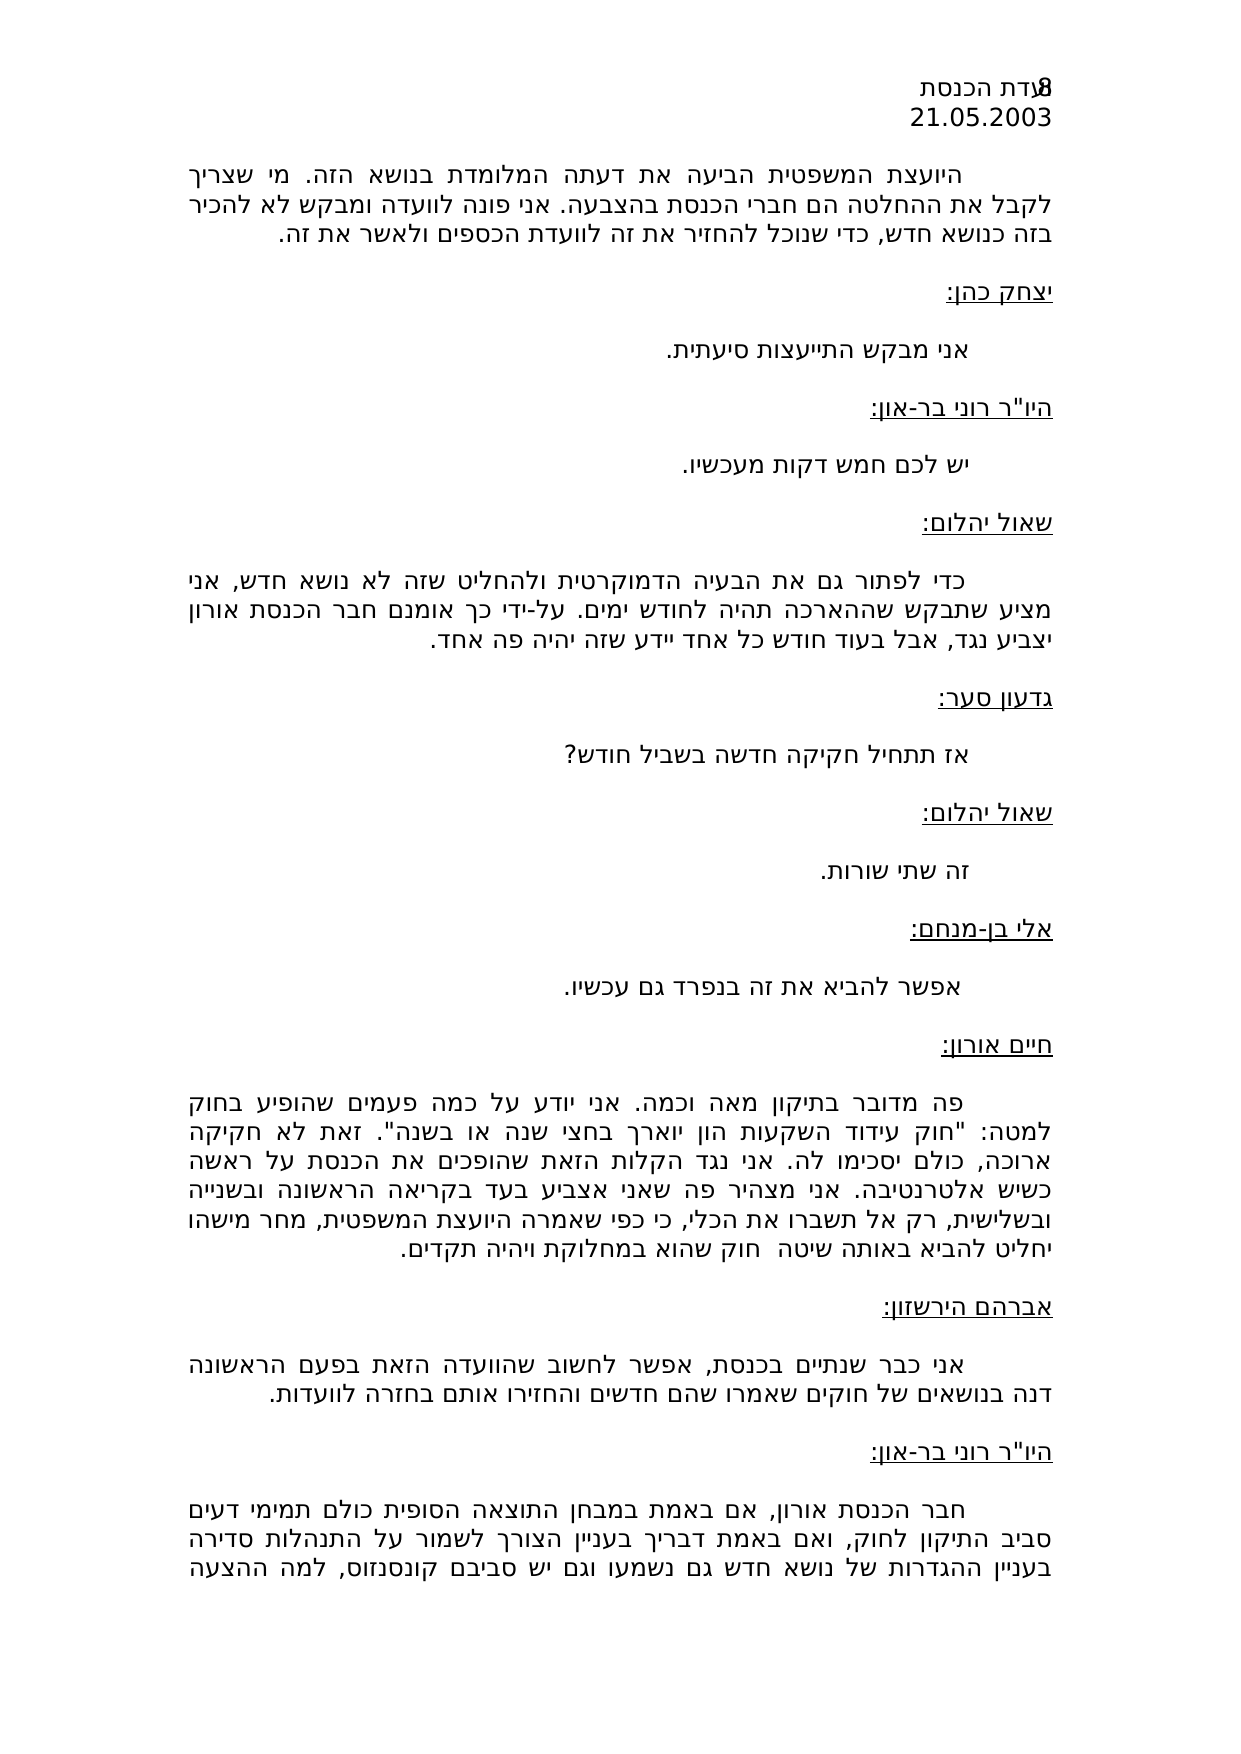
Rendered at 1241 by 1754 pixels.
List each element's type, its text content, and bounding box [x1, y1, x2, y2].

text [187, 1495, 1053, 1582]
text היו"ר רוני בר-און: [187, 393, 1053, 422]
text כדי לפתור גם את הבעיה הדמוקרטית ולהחליט שזה לא נושא חדש, אני מציע שתבקש שההארכה תהיה לחודש ימים. על-ידי כך אומנם חבר הכנסת אורון יצביע נגד, אבל בעוד חודש כל אחד יידע שזה יהיה פה אחד. [187, 566, 1053, 654]
text אלי בן-מנחם: [187, 914, 1053, 943]
text גדעון סער: [187, 683, 1053, 712]
text פה מדובר בתיקון מאה וכמה. אני יודע על כמה פעמים שהופיע בחוק למטה: "חוק עידוד השקעות הון יוארך בחצי שנה או בשנה". זאת לא חקיקה ארוכה, כולם יסכימו לה. אני נגד הקלות הזאת שהופכים את הכנסת על ראשה כשיש אלטרנטיבה. אני מצהיר פה שאני אצביע בעד בקריאה הראשונה ובשנייה ובשלישית, רק אל תשברו את הכלי, כי כפי שאמרה היועצת המשפטית, מחר מישהו יחליט להביא באותה שיטה חוק שהוא במחלוקת ויהיה תקדים. [187, 1088, 1053, 1263]
text שאול יהלום: [187, 508, 1053, 538]
text אז תתחיל חקיקה חדשה בשביל חודש? [187, 741, 1053, 770]
text אני כבר שנתיים בכנסת, אפשר לחשוב שהוועדה הזאת בפעם הראשונה דנה בנושאים של חוקים שאמרו שהם חדשים והחזירו אותם בחזרה לוועדות. [187, 1350, 1053, 1408]
text שאול יהלום: [187, 798, 1053, 828]
text יש לכם חמש דקות מעכשיו. [187, 451, 1053, 480]
text היו"ר רוני בר-און: [187, 1437, 1053, 1466]
text אברהם הירשזון: [187, 1292, 1053, 1321]
text זה שתי שורות. [187, 856, 1053, 886]
text אני מבקש התייעצות סיעתית. [187, 335, 1053, 364]
text חיים אורון: [187, 1030, 1053, 1059]
text יצחק כהן: [187, 277, 1053, 306]
text היועצת המשפטית הביעה את דעתה המלומדת בנושא הזה. מי שצריך לקבל את ההחלטה הם חברי הכנסת בהצבעה. אני פונה לוועדה ומבקש לא להכיר בזה כנושא חדש, כדי שנוכל להחזיר את זה לוועדת הכספים ולאשר את זה. [187, 161, 1053, 248]
text אפשר להביא את זה בנפרד גם עכשיו. [187, 972, 1053, 1001]
